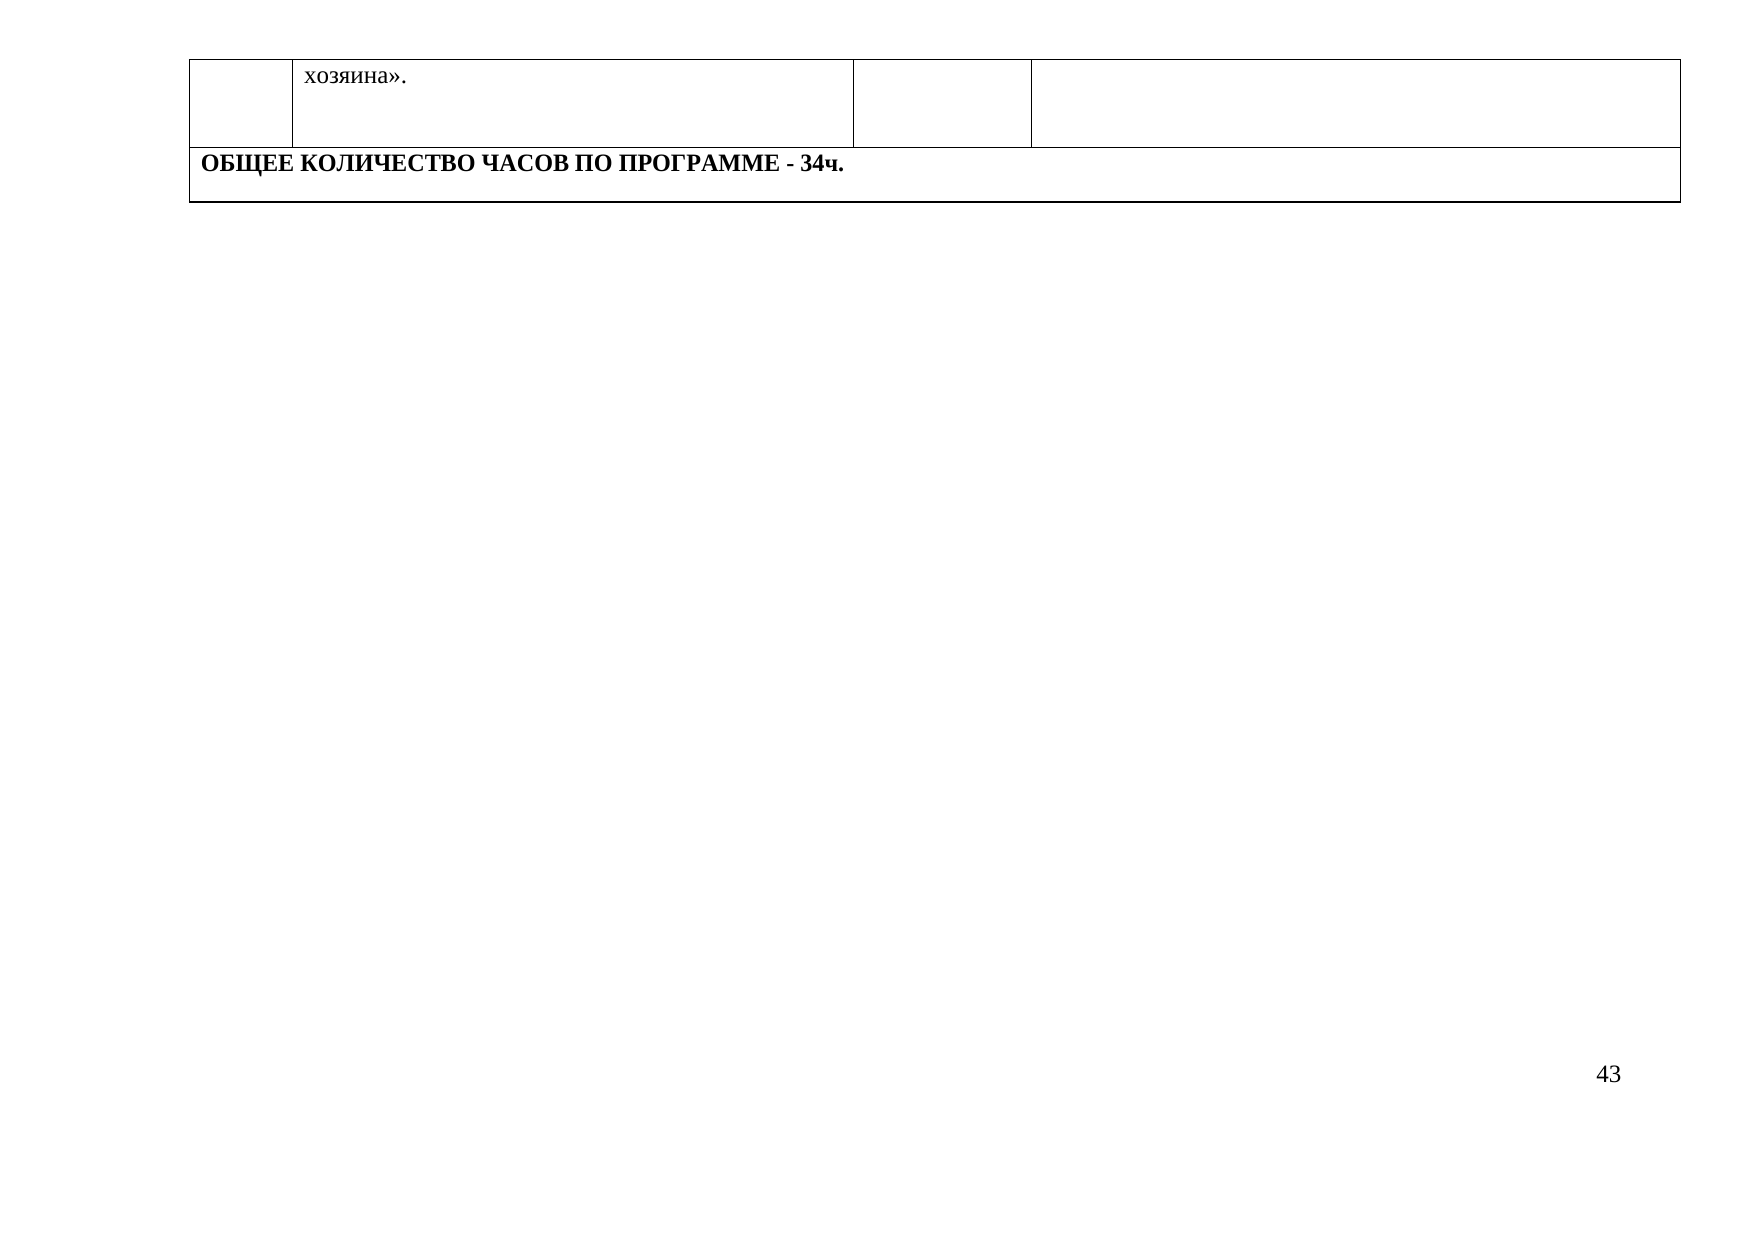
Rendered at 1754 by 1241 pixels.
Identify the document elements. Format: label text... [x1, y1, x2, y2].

table_cell [190, 60, 292, 147]
table_cell 1 [854, 60, 1031, 147]
table_cell ОБЩЕЕ КОЛИЧЕСТВО ЧАСОВ ПО ПРОГРАММЕ - 34ч. [190, 148, 1680, 201]
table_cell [293, 60, 853, 147]
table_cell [1032, 60, 1680, 147]
